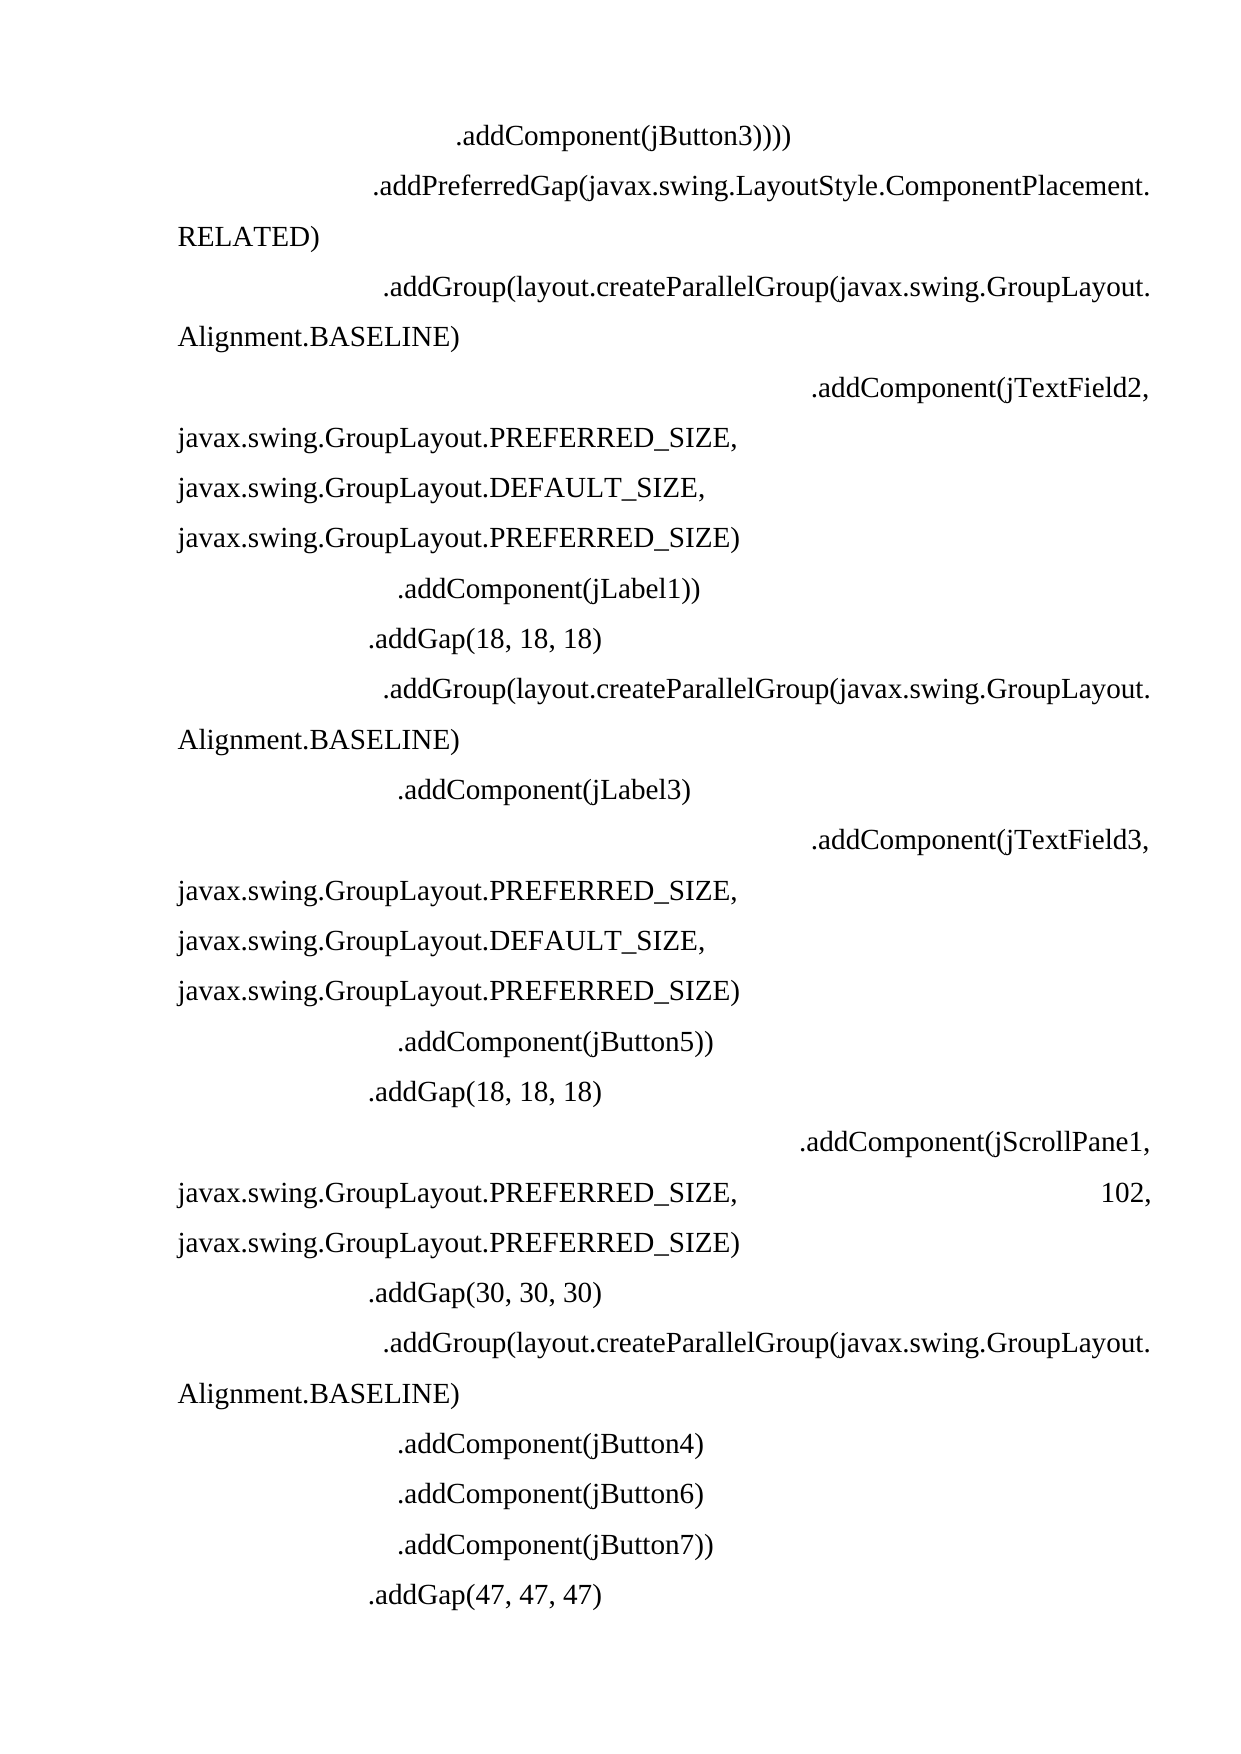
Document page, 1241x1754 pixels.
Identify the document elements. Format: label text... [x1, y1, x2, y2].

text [177, 1326, 1152, 1409]
text .addComponent(jLabel1)) [177, 571, 1152, 604]
text .addComponent(jTextField2, javax.swing.GroupLayout.PREFERRED_SIZE, javax.swing.GroupLayout.DEFAULT_SIZE, javax.swing.GroupLayout.PREFERRED_SIZE) [177, 370, 1152, 554]
text .addComponent(jButton4) [177, 1426, 1152, 1460]
text .addComponent(jTextField3, javax.swing.GroupLayout.PREFERRED_SIZE, javax.swing.GroupLayout.DEFAULT_SIZE, javax.swing.GroupLayout.PREFERRED_SIZE) [177, 822, 1152, 1007]
text .addGap(30, 30, 30) [177, 1275, 1152, 1309]
text .addGroup(layout.createParallelGroup(javax.swing.GroupLayout.Alignment.BASELINE) [177, 672, 1152, 755]
text .addGap(47, 47, 47) [177, 1577, 1152, 1611]
text .addGap(18, 18, 18) [177, 1074, 1152, 1108]
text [177, 269, 1152, 353]
text .addComponent(jLabel3) [177, 772, 1152, 806]
text .addGap(18, 18, 18) [177, 621, 1152, 655]
text .addComponent(jButton3)))) [177, 118, 1152, 152]
text .addComponent(jButton6) [177, 1477, 1152, 1510]
text .addComponent(jButton7)) [177, 1527, 1152, 1560]
text .addComponent(jButton5)) [177, 1024, 1152, 1057]
text .addPreferredGap(javax.swing.LayoutStyle.ComponentPlacement.RELATED) [177, 168, 1152, 252]
text .addComponent(jScrollPane1, javax.swing.GroupLayout.PREFERRED_SIZE, 102, javax.swing.GroupLayout.PREFERRED_SIZE) [177, 1124, 1152, 1258]
